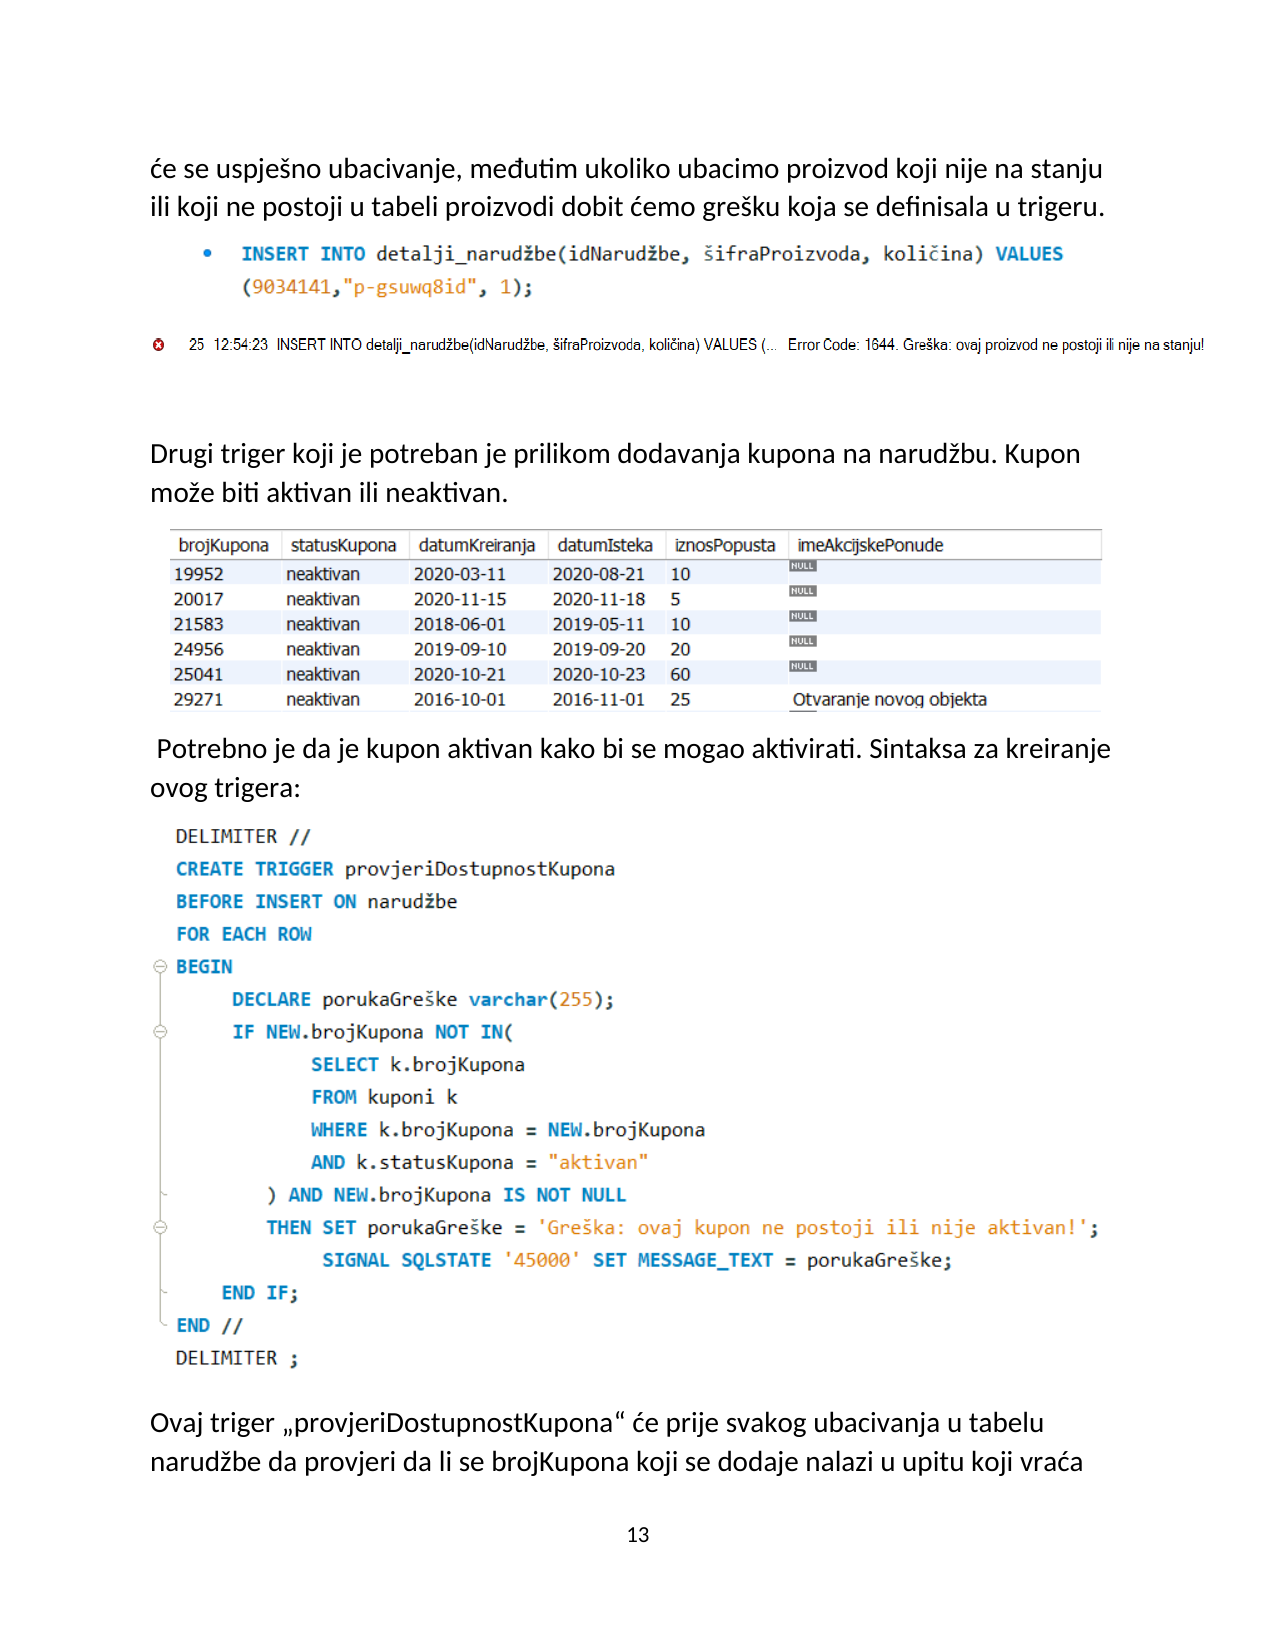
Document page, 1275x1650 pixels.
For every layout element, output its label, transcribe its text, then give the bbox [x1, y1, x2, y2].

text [150, 1404, 1125, 1478]
picture [200, 243, 1075, 315]
text Potrebno je da je kupon aktivan kako bi se mogao aktivirati. Sintaksa za kreiranje ovog trigera: [150, 731, 1125, 804]
text Drugi triger koji je potreban je prilikom dodavanja kupona na narudžbu. Kupon može biti aktivan ili neaktivan. [150, 436, 1125, 510]
picture [151, 824, 1124, 1386]
picture [150, 333, 1209, 360]
picture [170, 529, 1105, 712]
